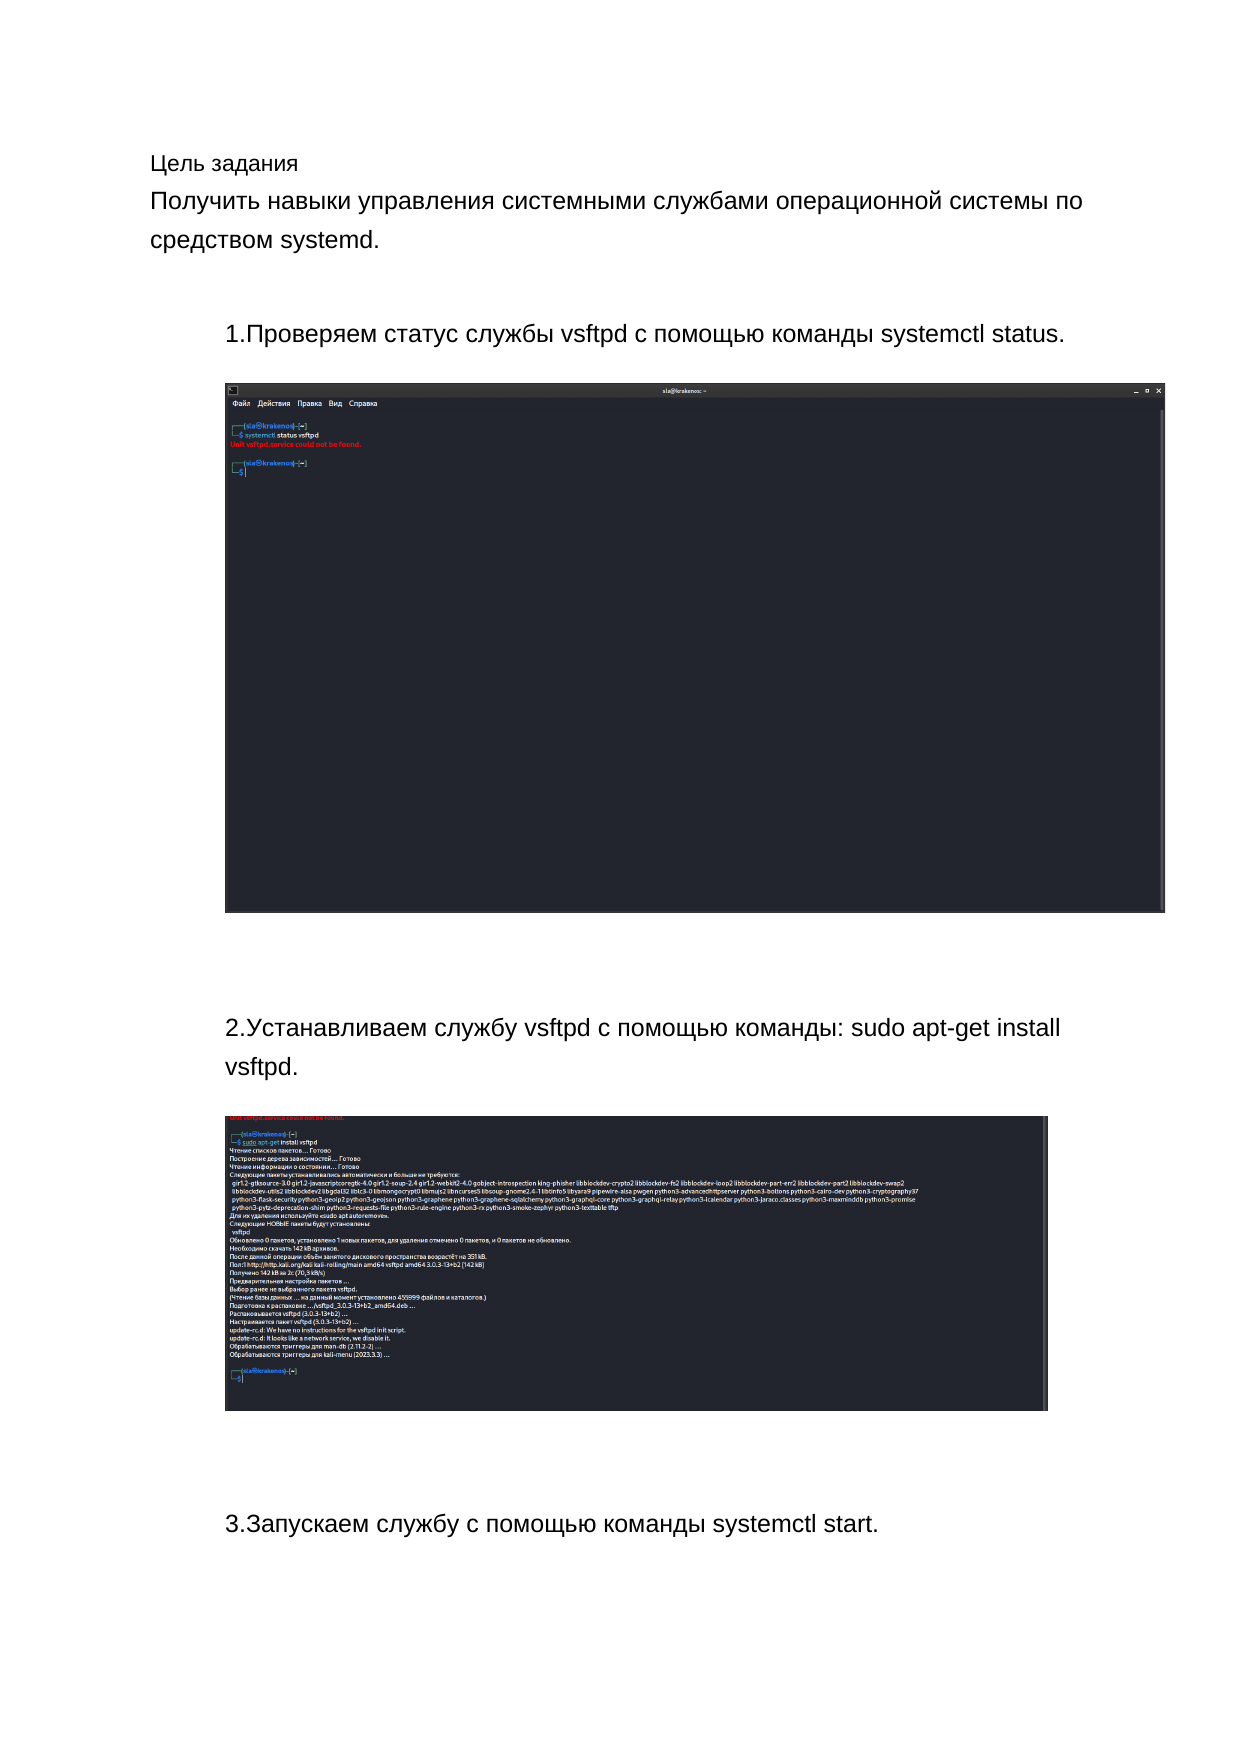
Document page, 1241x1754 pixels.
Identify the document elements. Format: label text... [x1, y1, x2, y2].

picture [225, 1116, 1048, 1411]
text 3.Запускаем службу с помощью команды systemctl start. [225, 1509, 1090, 1538]
text 1.Проверяем статус службы vsftpd с помощью команды systemctl status. [225, 319, 1090, 348]
picture [225, 383, 1166, 913]
text 2.Устанавливаем службу vsftpd с помощью команды: sudo apt-get install vsftpd. [225, 1012, 1090, 1081]
text Получить навыки управления системными службами операционной системы по средством systemd. [150, 186, 1090, 254]
subtitle Цель задания [150, 150, 1090, 176]
